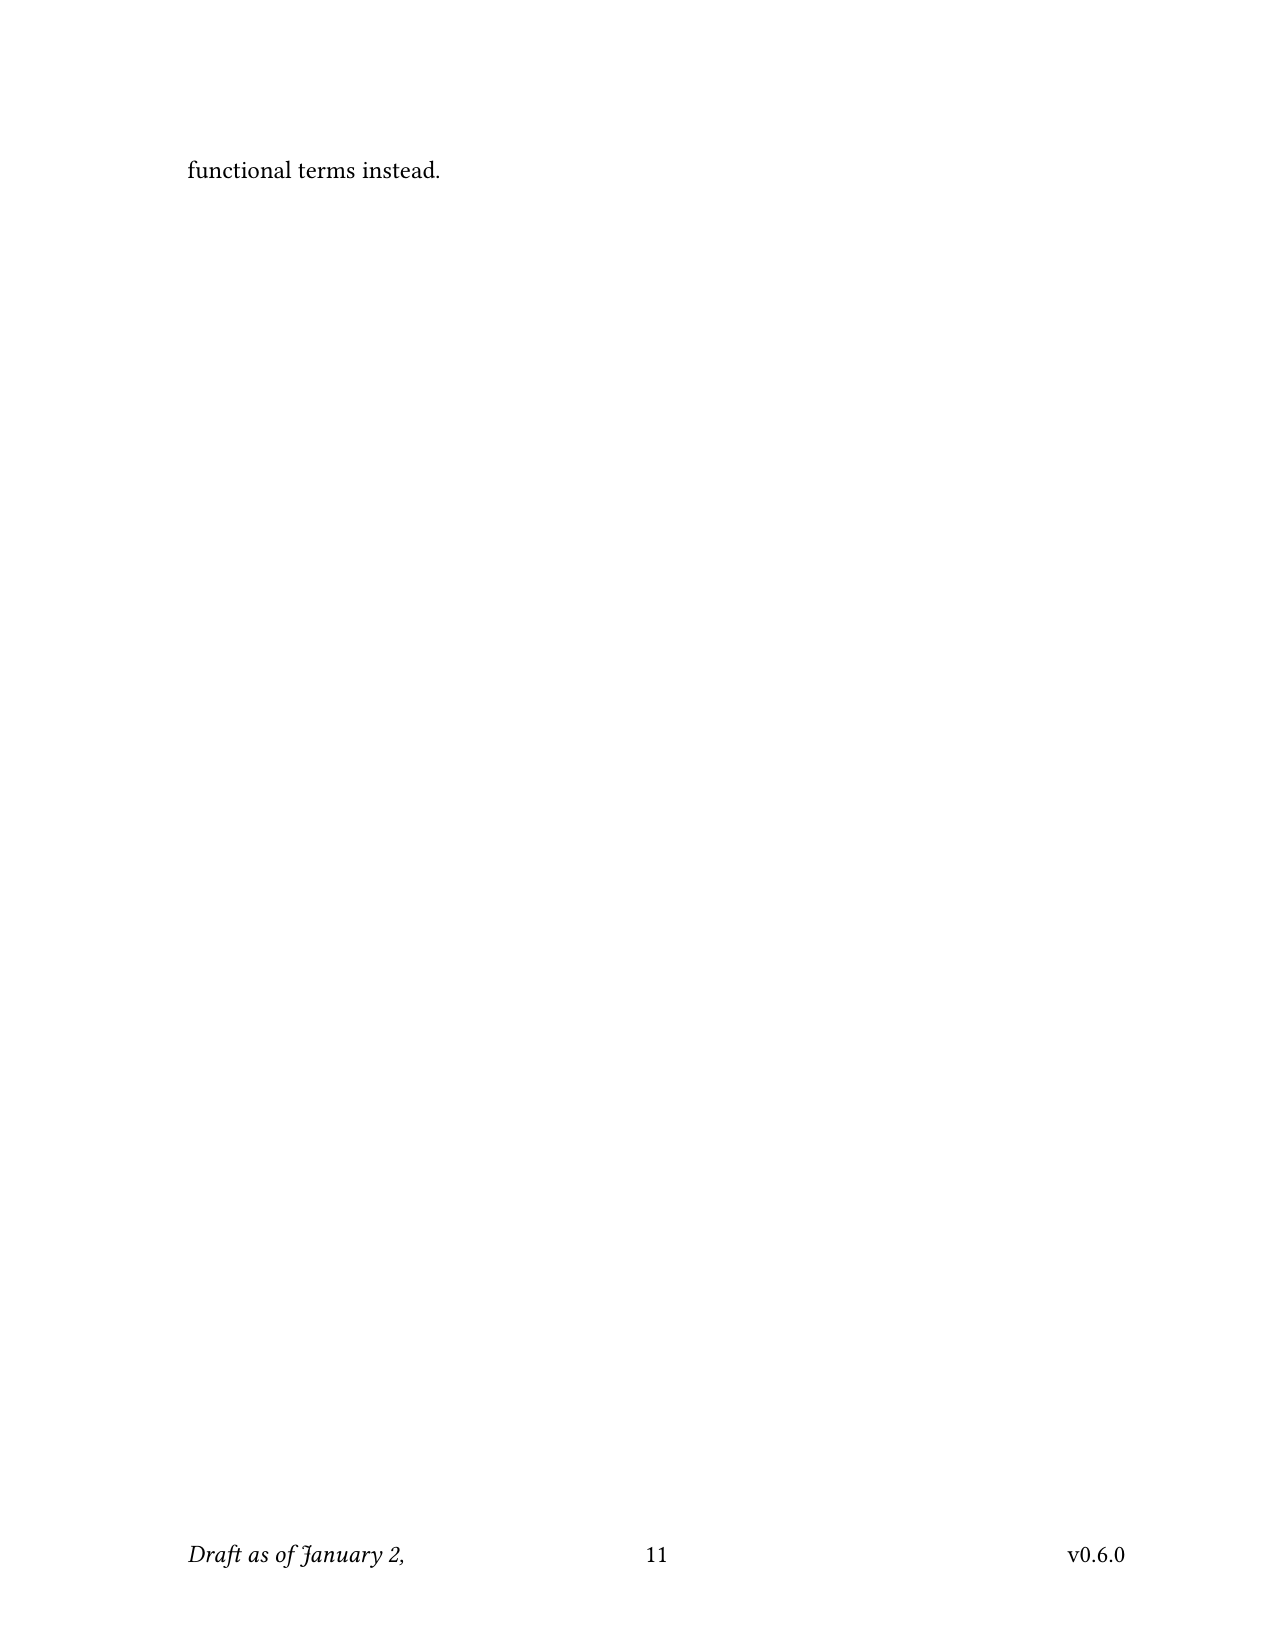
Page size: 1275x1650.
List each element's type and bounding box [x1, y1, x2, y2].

text [187, 156, 1126, 185]
